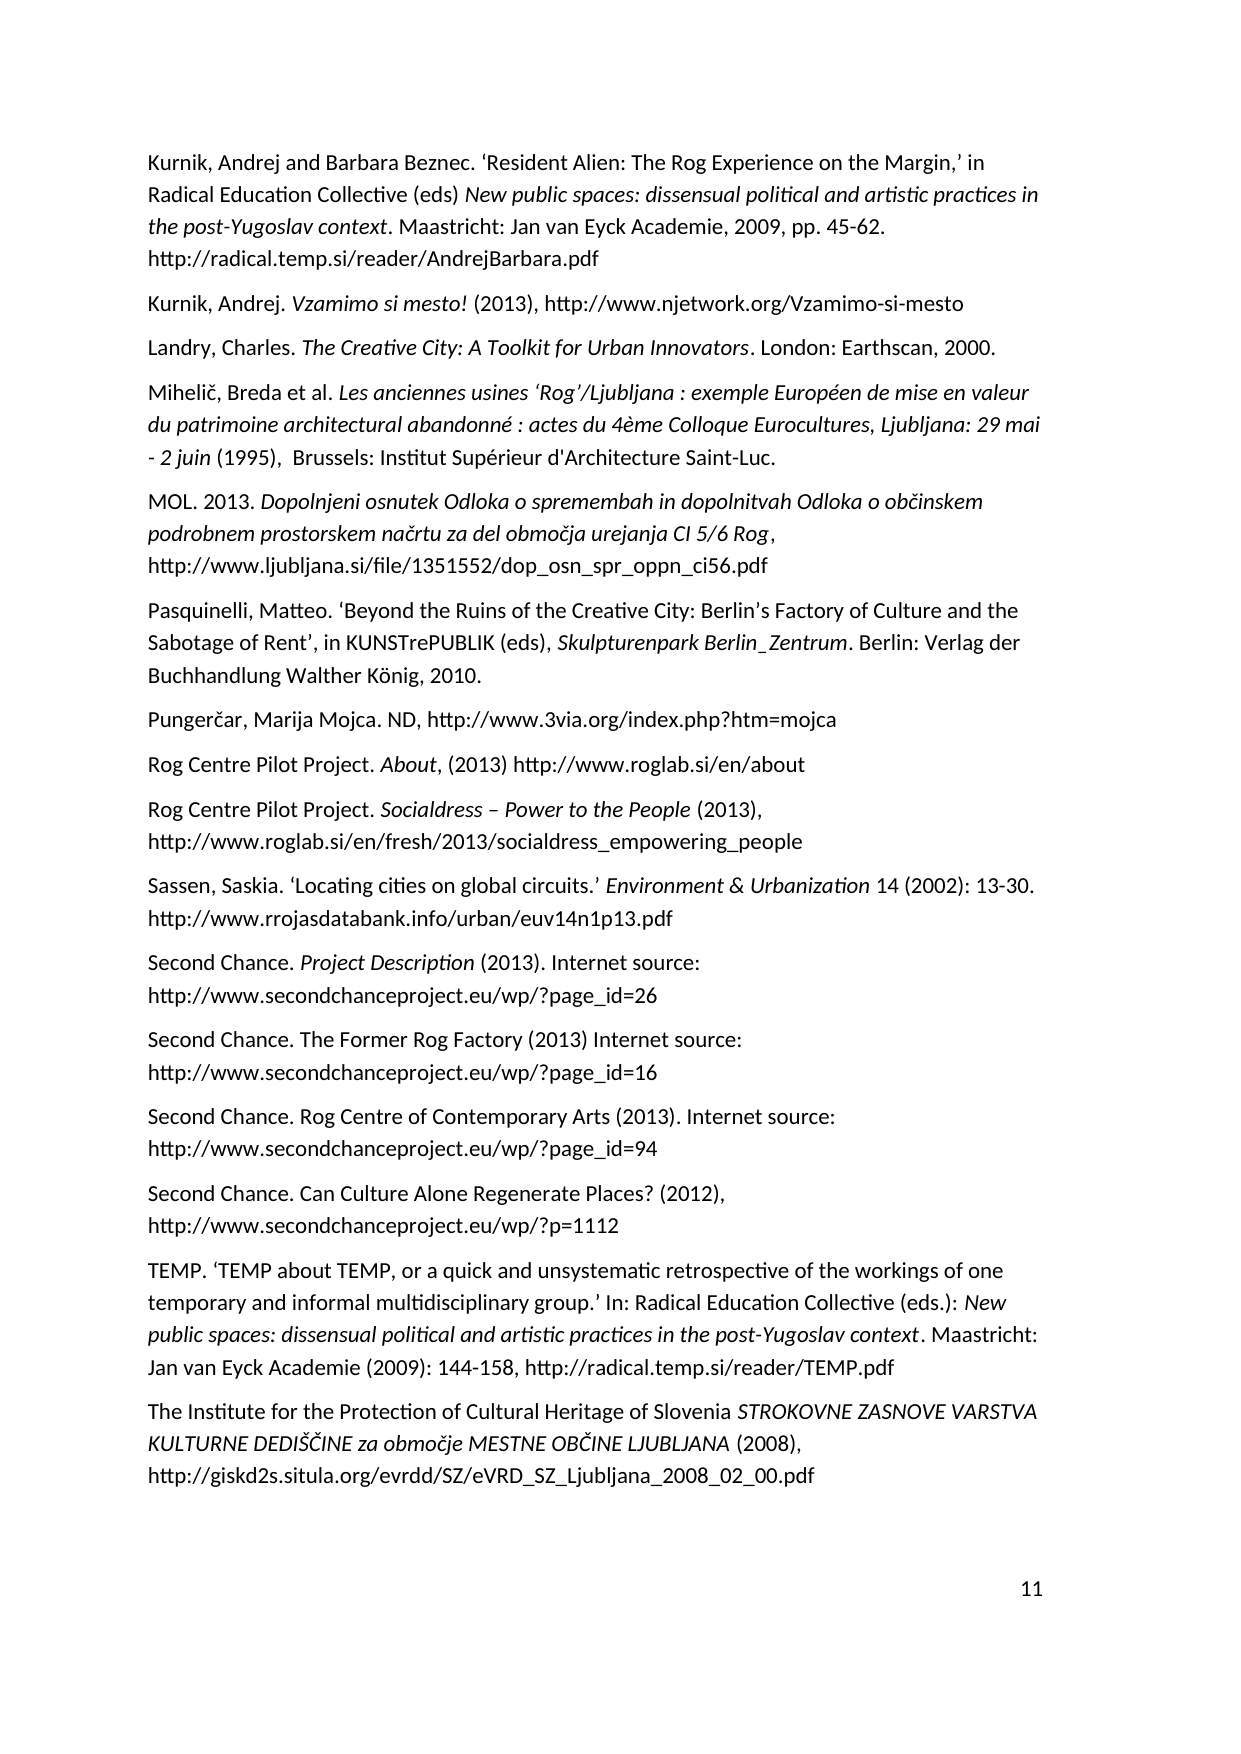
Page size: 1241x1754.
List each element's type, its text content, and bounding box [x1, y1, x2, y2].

text Mihelič, Breda et al. Les anciennes usines ‘Rog’/Ljubljana : exemple Européen de mise en valeur du patrimoine architectural abandonné : actes du 4ème Colloque Eurocultures, Ljubljana: 29 mai - 2 juin (1995), Brussels: Institut Supérieur d'Architecture Saint-Luc. [148, 378, 1043, 471]
text Second Chance. Rog Centre of Contemporary Arts (2013). Internet source: http://www.secondchanceproject.eu/wp/?page_id=94 [148, 1102, 1043, 1162]
text Rog Centre Pilot Project. About, (2013) http://www.roglab.si/en/about [148, 750, 1043, 778]
text MOL. 2013. Dopolnjeni osnutek Odloka o spremembah in dopolnitvah Odloka o občinskem podrobnem prostorskem načrtu za del območja urejanja CI 5/6 Rog, http://www.ljubljana.si/file/1351552/dop_osn_spr_oppn_ci56.pdf [148, 487, 1043, 580]
text Second Chance. Project Description (2013). Internet source: http://www.secondchanceproject.eu/wp/?page_id=26 [148, 948, 1043, 1009]
text Kurnik, Andrej. Vzamimo si mesto! (2013), http://www.njetwork.org/Vzamimo-si-mesto [148, 289, 1043, 317]
text The Institute for the Protection of Cultural Heritage of Slovenia STROKOVNE ZASNOVE VARSTVA KULTURNE DEDIŠČINE za območje MESTNE OBČINE LJUBLJANA (2008), http://giskd2s.situla.org/evrdd/SZ/eVRD_SZ_Ljubljana_2008_02_00.pdf [148, 1397, 1043, 1490]
text Sassen, Saskia. ‘Locating cities on global circuits.’ Environment & Urbanization 14 (2002): 13-30. http://www.rrojasdatabank.info/urban/euv14n1p13.pdf [148, 872, 1043, 932]
text Second Chance. The Former Rog Factory (2013) Internet source: http://www.secondchanceproject.eu/wp/?page_id=16 [148, 1025, 1043, 1086]
text Landry, Charles. The Creative City: A Toolkit for Urban Innovators. London: Earthscan, 2000. [148, 333, 1043, 362]
text Second Chance. Can Culture Alone Regenerate Places? (2012), http://www.secondchanceproject.eu/wp/?p=1112 [148, 1179, 1043, 1239]
text Pasquinelli, Matteo. ‘Beyond the Ruins of the Creative City: Berlin’s Factory of Culture and the Sabotage of Rent’, in KUNSTrePUBLIK (eds), Skulpturenpark Berlin_Zentrum. Berlin: Verlag der Buchhandlung Walther König, 2010. [148, 596, 1043, 689]
text TEMP. ‘TEMP about TEMP, or a quick and unsystematic retrospective of the workings of one temporary and informal multidisciplinary group.’ In: Radical Education Collective (eds.): New public spaces: dissensual political and artistic practices in the post-Yugoslav context. Maastricht: Jan van Eyck Academie (2009): 144-158, http://radical.temp.si/reader/TEMP.pdf [148, 1256, 1043, 1381]
text Rog Centre Pilot Project. Socialdress – Power to the People (2013), http://www.roglab.si/en/fresh/2013/socialdress_empowering_people [148, 795, 1043, 855]
text Kurnik, Andrej and Barbara Beznec. ‘Resident Alien: The Rog Experience on the Margin,’ in Radical Education Collective (eds) New public spaces: dissensual political and artistic practices in the post-Yugoslav context. Maastricht: Jan van Eyck Academie, 2009, pp. 45-62. http://radical.temp.si/reader/AndrejBarbara.pdf [148, 148, 1043, 272]
text Pungerčar, Marija Mojca. ND, http://www.3via.org/index.php?htm=mojca [148, 705, 1043, 733]
